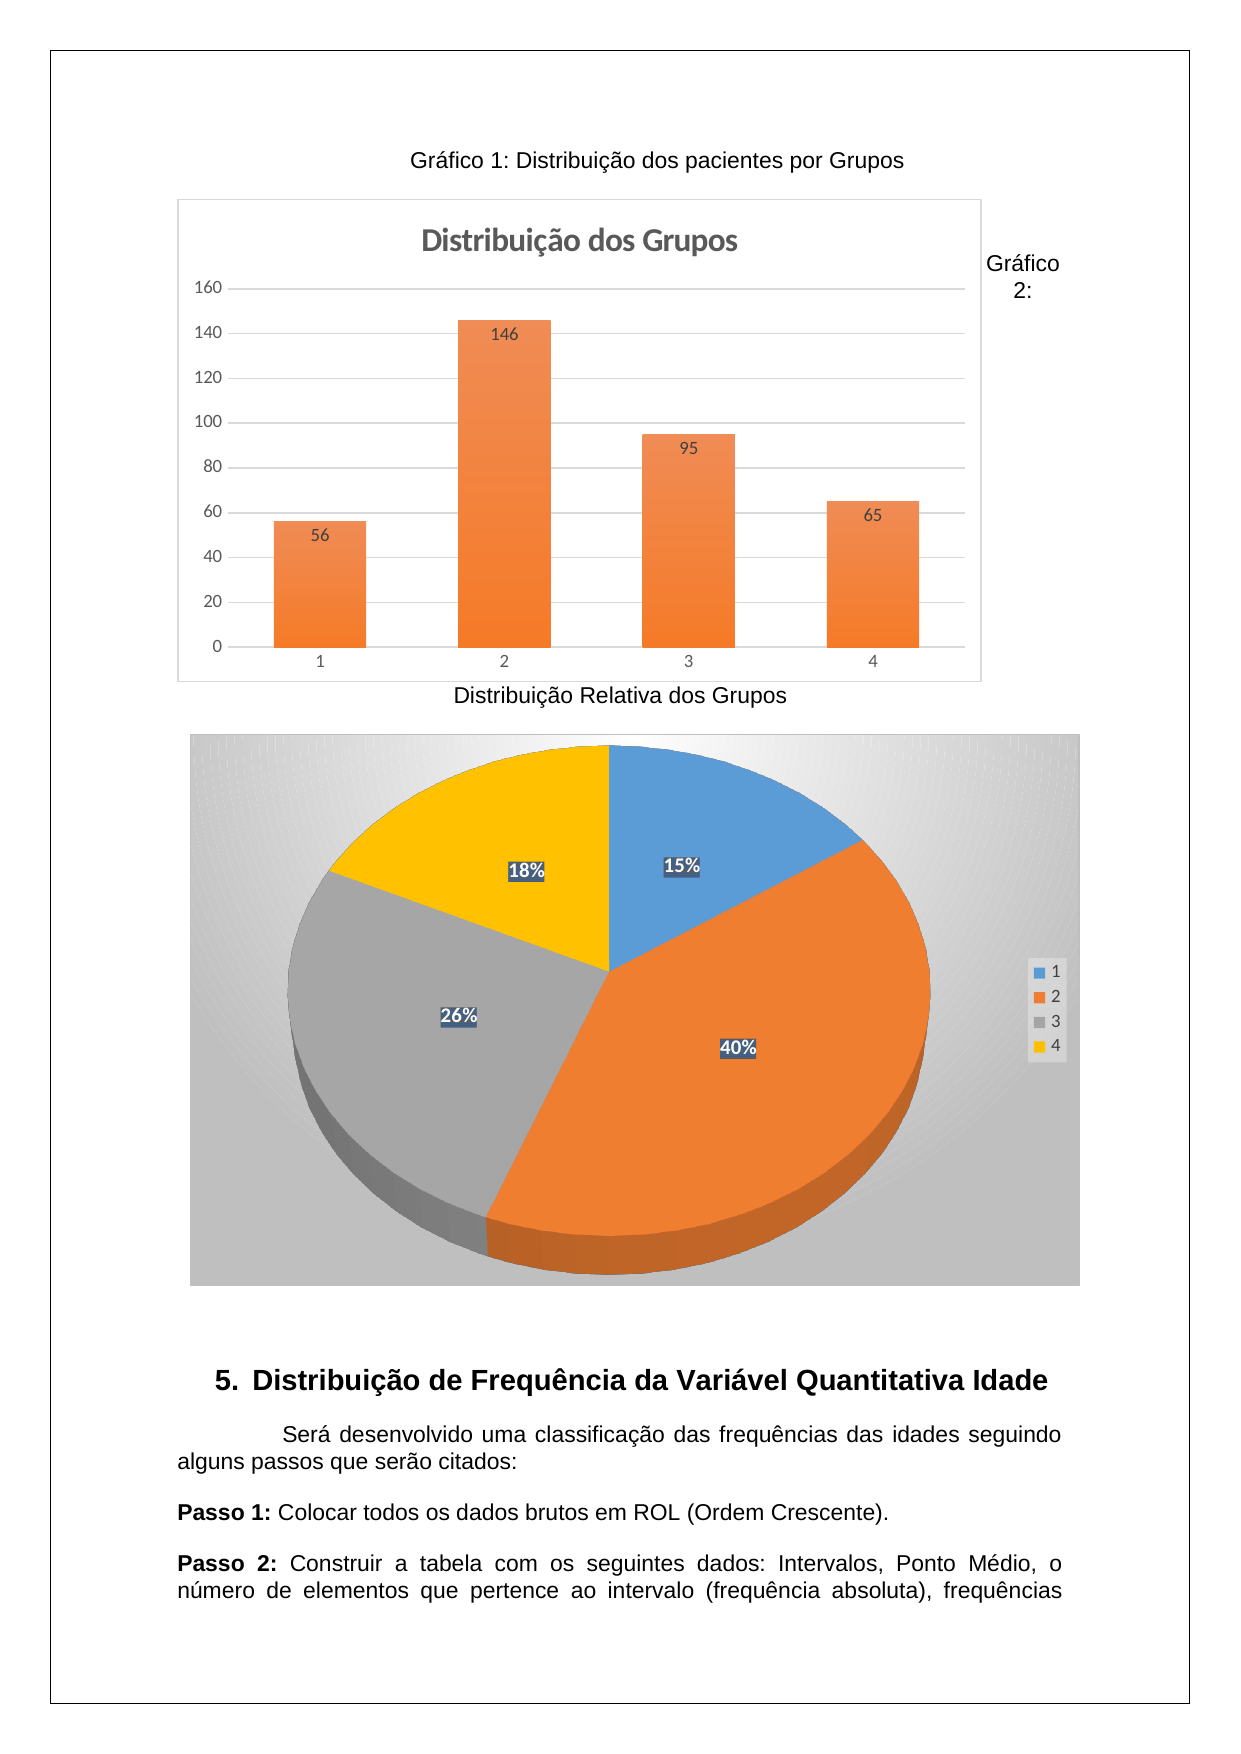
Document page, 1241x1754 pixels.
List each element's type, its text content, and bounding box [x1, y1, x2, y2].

list Distribuição de Frequência da Variável Quantitativa Idade [214, 1363, 1063, 1396]
text Será desenvolvido uma classificação das frequências das idades seguindo alguns passos que serão citados: [177, 1421, 1063, 1474]
text Passo 1: Colocar todos os dados brutos em ROL (Ordem Crescente). [177, 1499, 1063, 1525]
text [177, 1550, 1063, 1603]
text Gráfico 1: Distribuição dos pacientes por Grupos [177, 147, 1063, 174]
text Gráfico 2: Distribuição Relativa dos Grupos [177, 250, 1063, 709]
